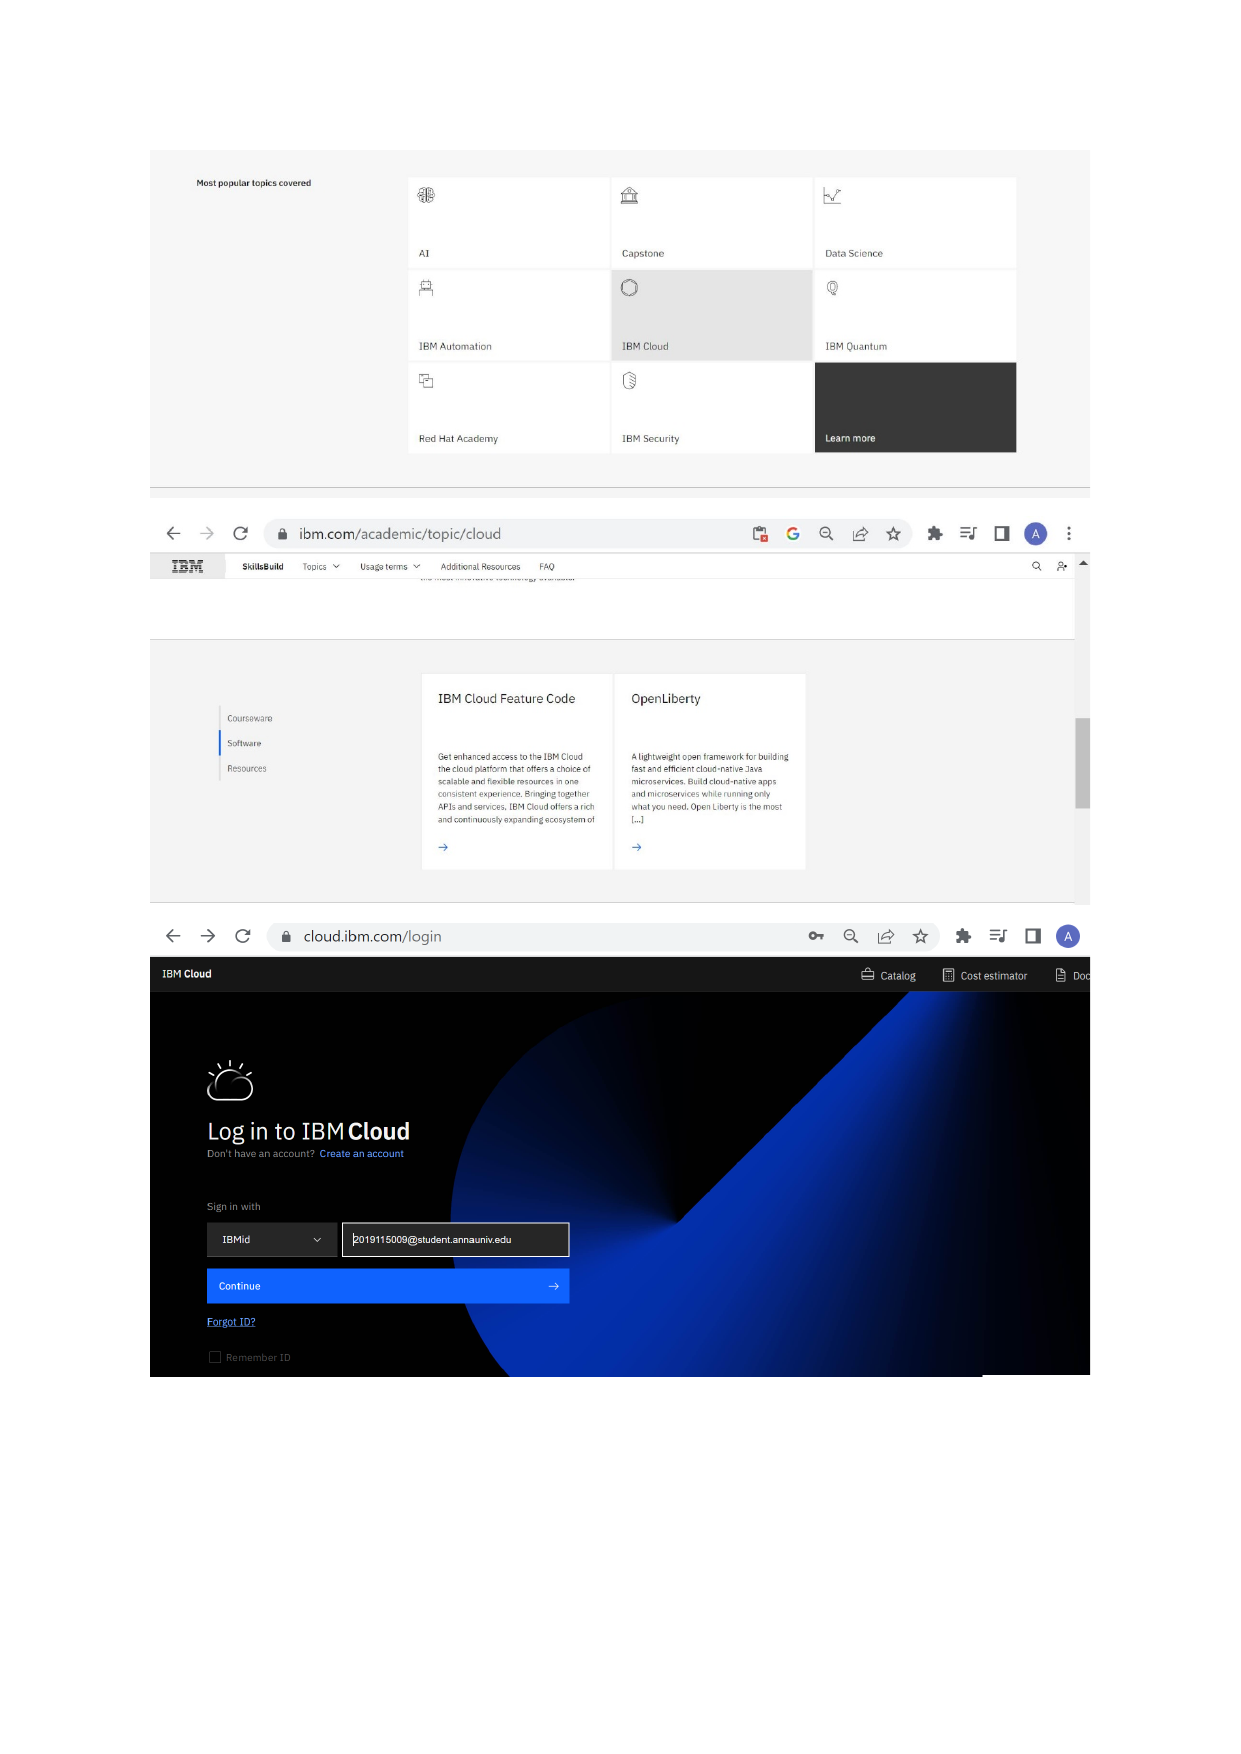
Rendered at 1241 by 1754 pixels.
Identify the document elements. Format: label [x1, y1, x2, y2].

picture [150, 150, 1091, 498]
picture [150, 923, 1091, 1377]
picture [150, 516, 1091, 905]
